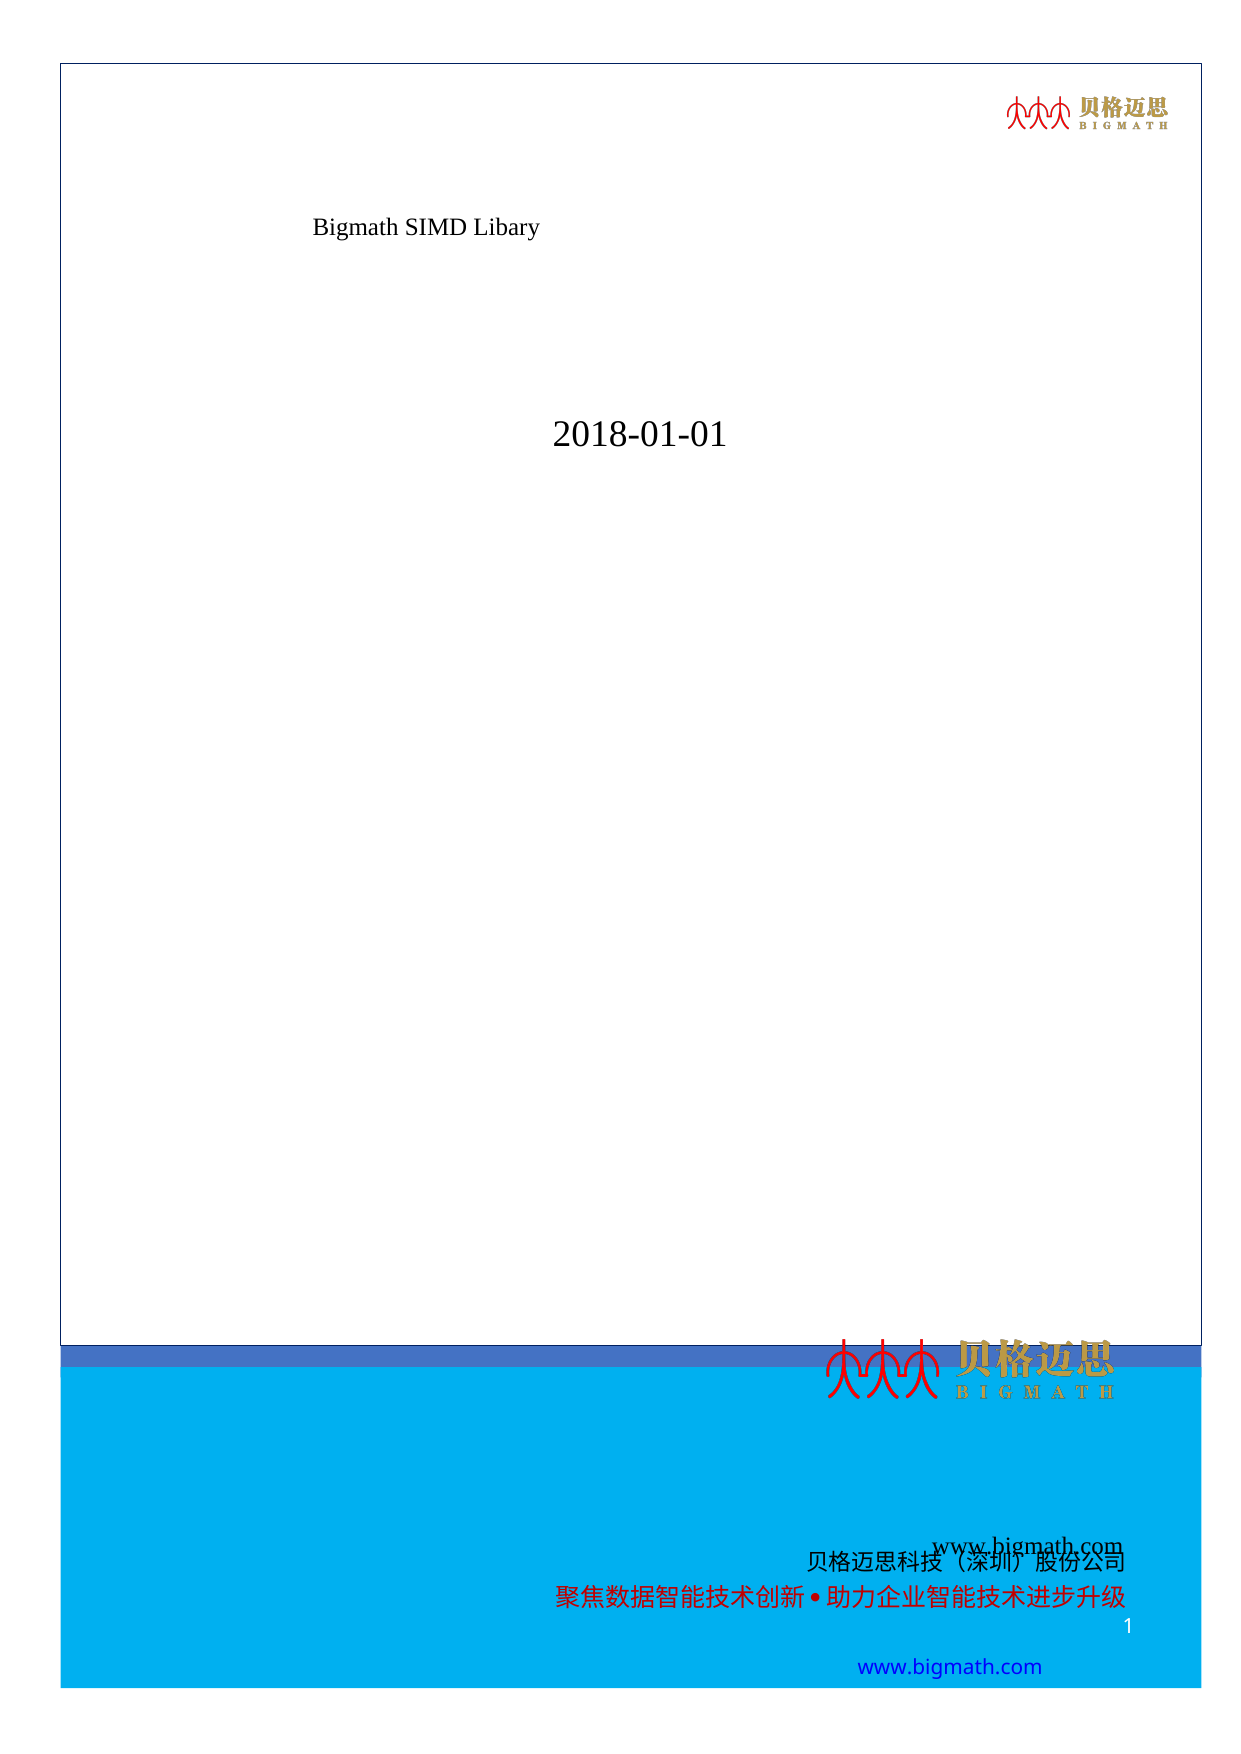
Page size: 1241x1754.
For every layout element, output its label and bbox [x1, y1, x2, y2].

picture [1004, 88, 1171, 136]
picture [1057, 1388, 1063, 1398]
picture [822, 1324, 1120, 1398]
